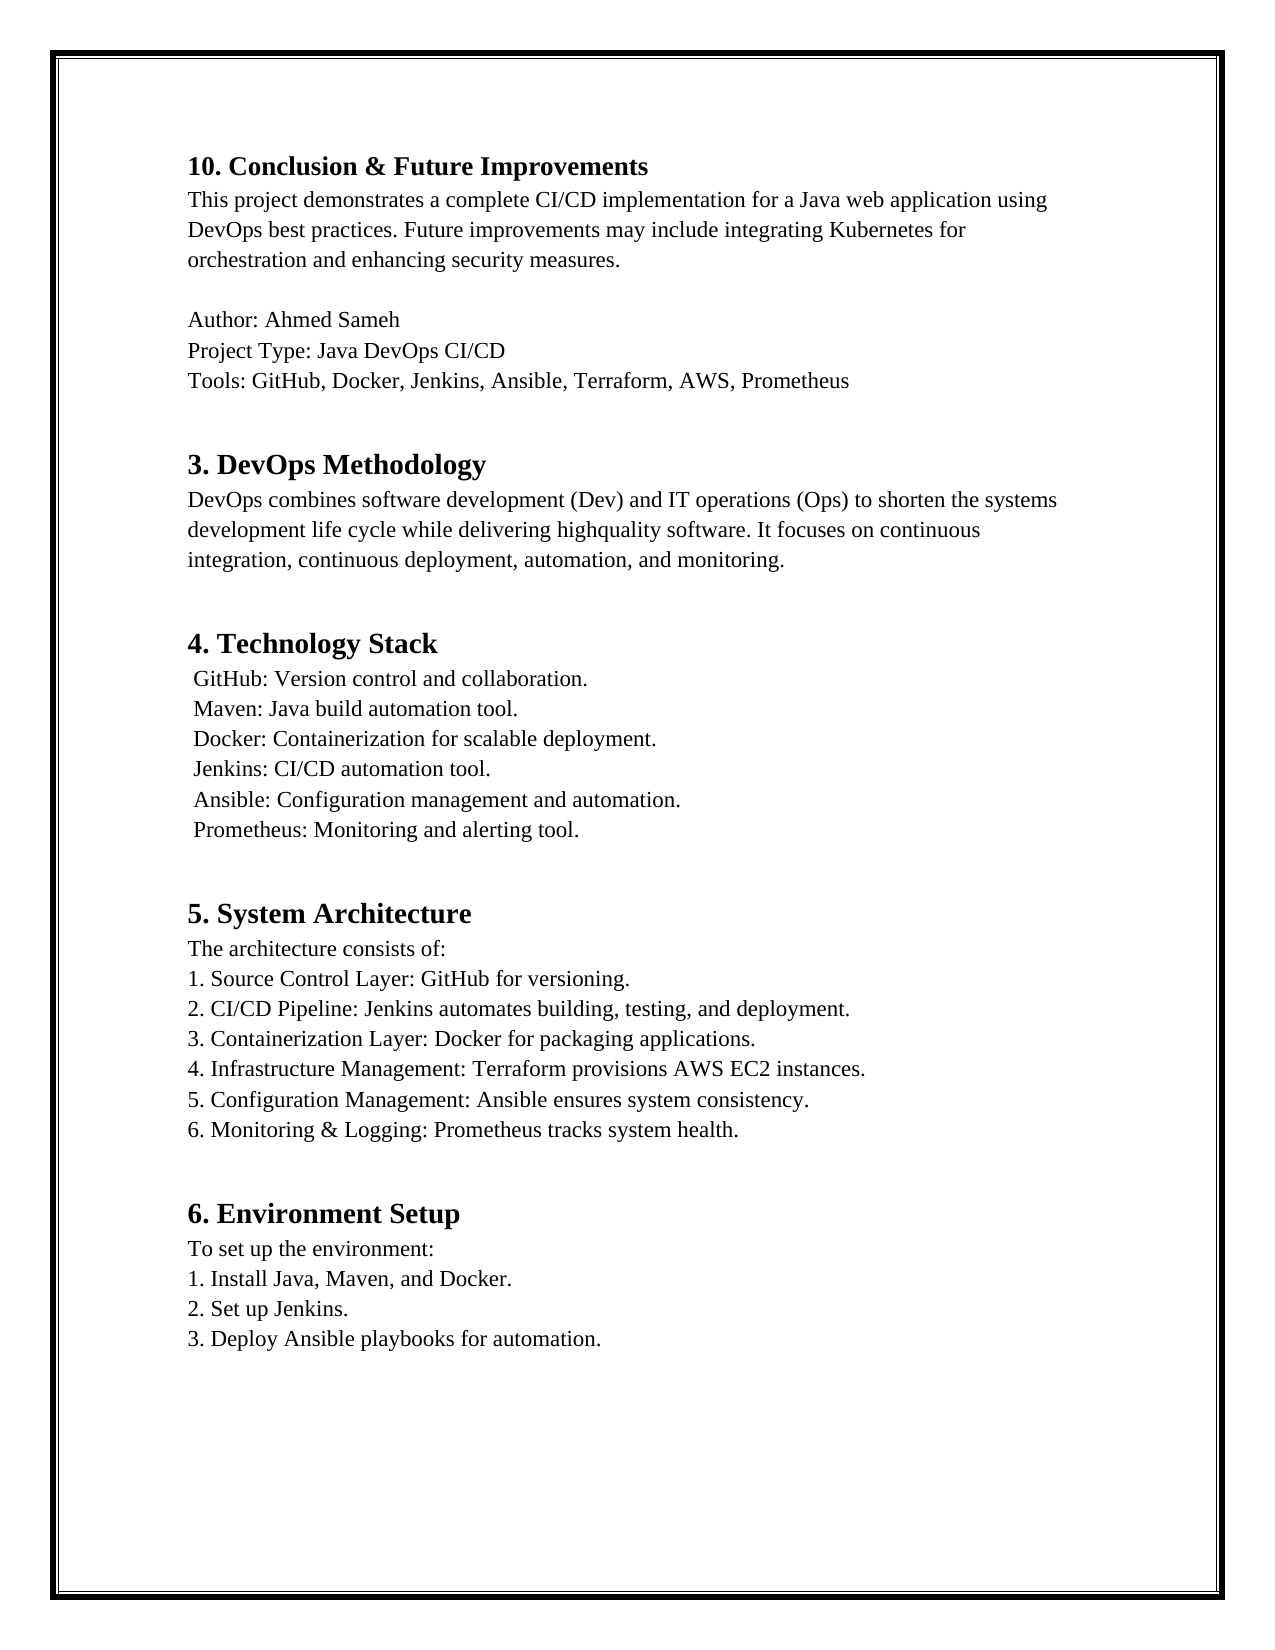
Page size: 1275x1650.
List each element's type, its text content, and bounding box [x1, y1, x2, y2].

text DevOps combines software development (Dev) and IT operations (Ops) to shorten the systems development life cycle while delivering highquality software. It focuses on continuous integration, continuous deployment, automation, and monitoring. [187, 486, 1087, 572]
subtitle 10. Conclusion & Future Improvements [187, 150, 1087, 181]
subtitle 4. Technology Stack [187, 626, 1087, 660]
text GitHub: Version control and collaboration. Maven: Java build automation tool. Docker: Containerization for scalable deployment. Jenkins: CI/CD automation tool. Ansible: Configuration management and automation. Prometheus: Monitoring and alerting tool. [187, 665, 1087, 842]
subtitle 5. System Architecture [187, 896, 1087, 930]
text The architecture consists of: 1. Source Control Layer: GitHub for versioning. 2. CI/CD Pipeline: Jenkins automates building, testing, and deployment. 3. Containerization Layer: Docker for packaging applications. 4. Infrastructure Management: Terraform provisions AWS EC2 instances. 5. Configuration Management: Ansible ensures system consistency. 6. Monitoring & Logging: Prometheus tracks system health. [187, 935, 1087, 1142]
text This project demonstrates a complete CI/CD implementation for a Java web application using DevOps best practices. Future improvements may include integrating Kubernetes for orchestration and enhancing security measures. Author: Ahmed Sameh Project Type: Java DevOps CI/CD Tools: GitHub, Docker, Jenkins, Ansible, Terraform, AWS, Prometheus [187, 186, 1087, 393]
subtitle 3. DevOps Methodology [187, 447, 1087, 481]
subtitle 6. Environment Setup [187, 1196, 1087, 1230]
text To set up the environment: 1. Install Java, Maven, and Docker. 2. Set up Jenkins. 3. Deploy Ansible playbooks for automation. [187, 1235, 1087, 1352]
